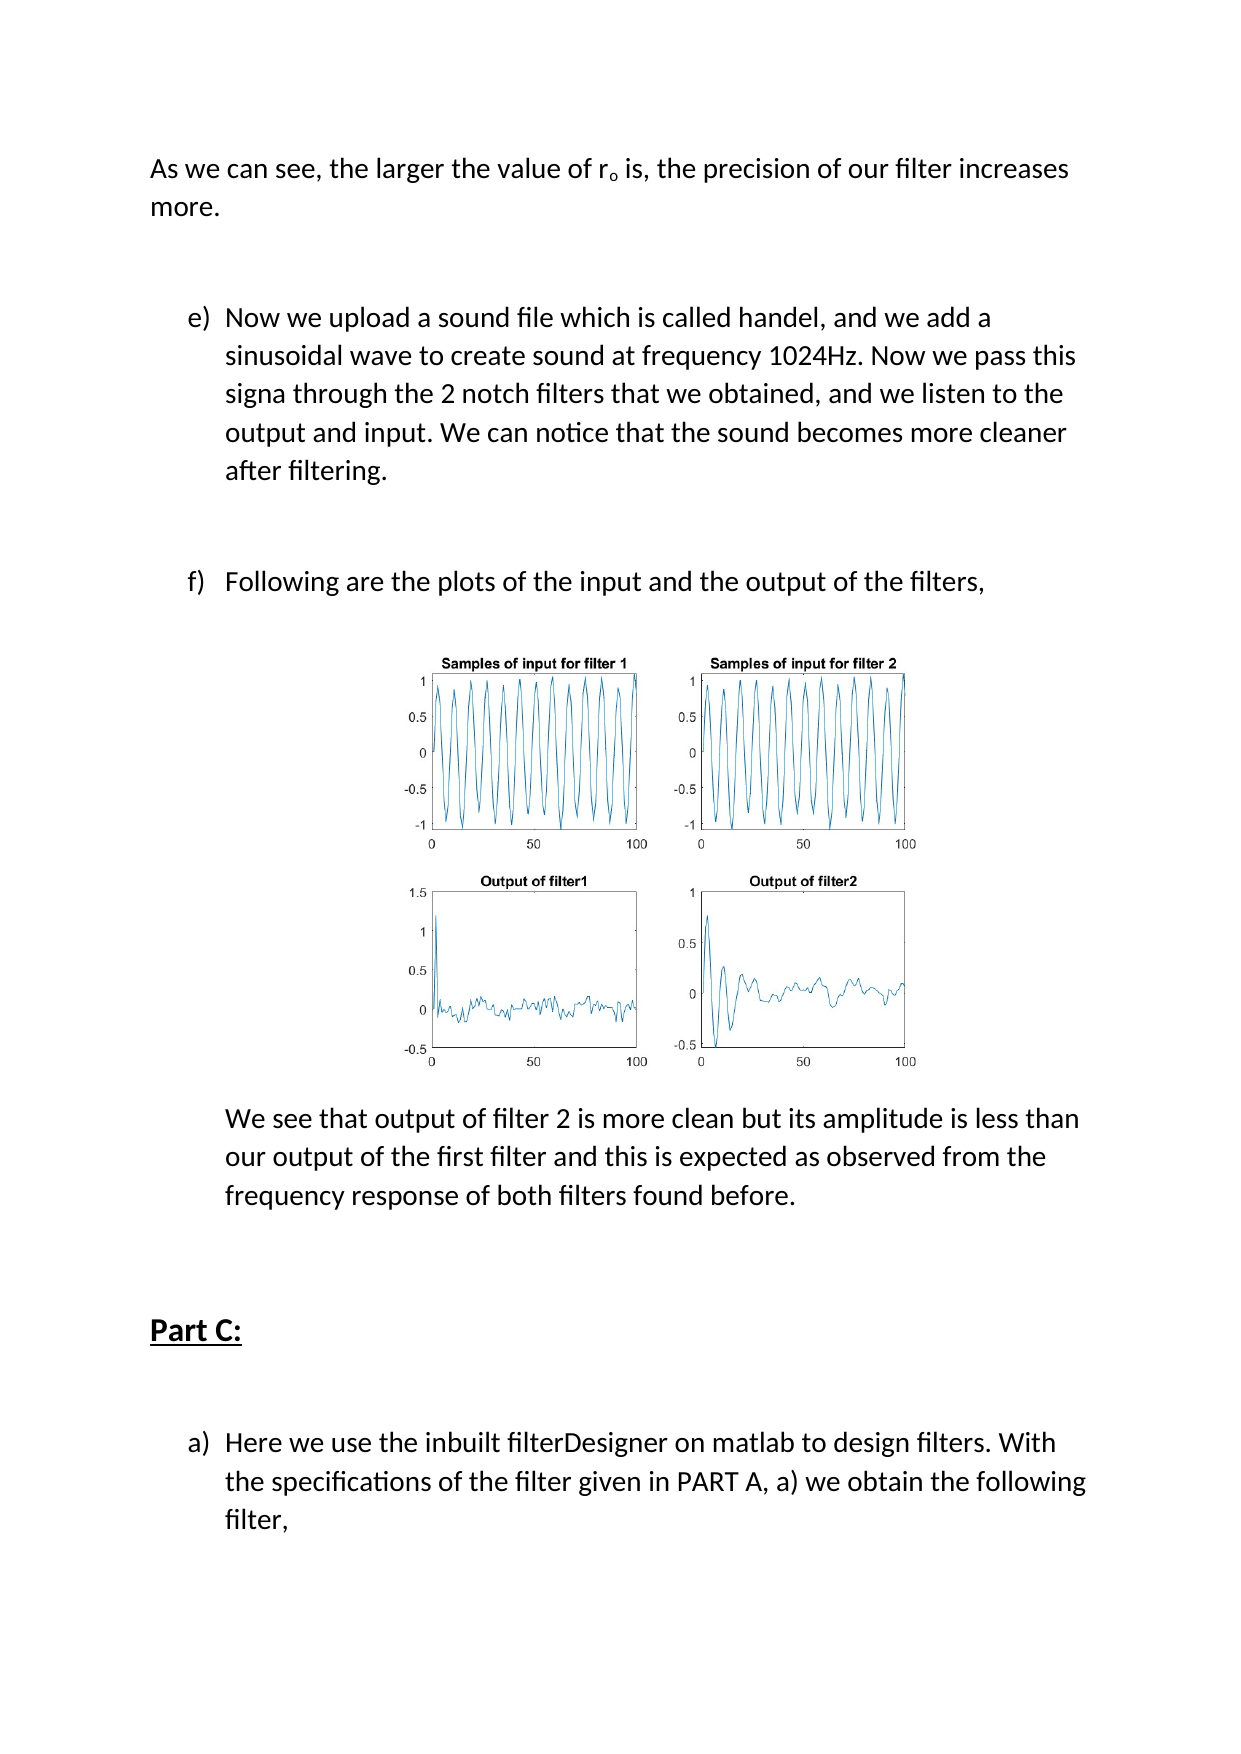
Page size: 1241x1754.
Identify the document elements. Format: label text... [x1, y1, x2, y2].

list Now we upload a sound file which is called handel, and we add a sinusoidal wave to create sound at frequency 1024Hz. Now we pass this signa through the 2 notch filters that we obtained, and we listen to the output and input. We can notice that the sound becomes more cleaner after filtering. [187, 299, 1090, 488]
list We see that output of filter 2 is more clean but its amplitude is less than our output of the first filter and this is expected as observed from the frequency response of both filters found before. [225, 1100, 1090, 1212]
list Following are the plots of the input and the output of the filters, [187, 563, 1090, 598]
text As we can see, the larger the value of ro is, the precision of our filter increases more. [150, 150, 1090, 224]
list Here we use the inbuilt filterDesigner on matlab to design filters. With the specifications of the filter given in PART A, a) we obtain the following filter, [187, 1424, 1090, 1537]
picture [352, 639, 963, 1098]
text Part C: [150, 1309, 1090, 1349]
